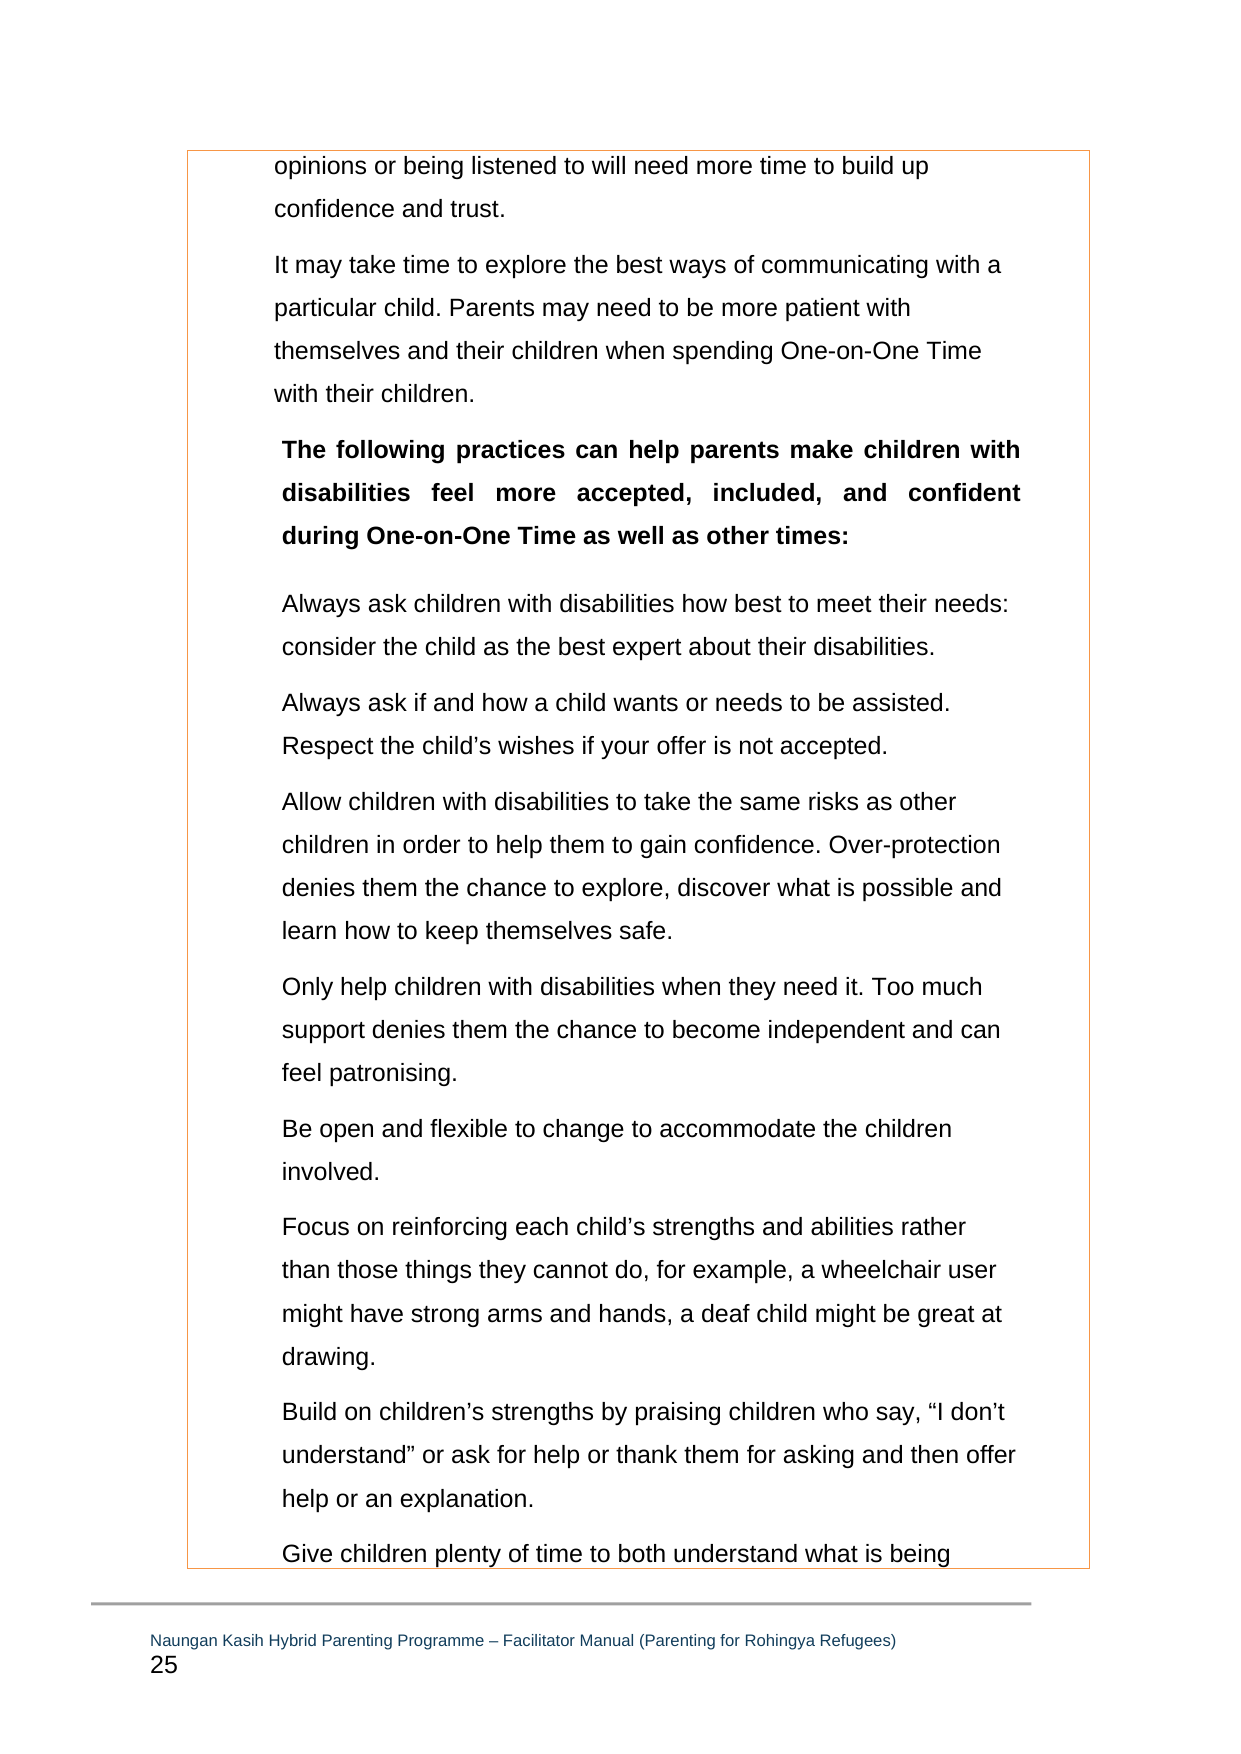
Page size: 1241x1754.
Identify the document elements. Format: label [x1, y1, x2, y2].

table_header [188, 151, 1089, 1568]
